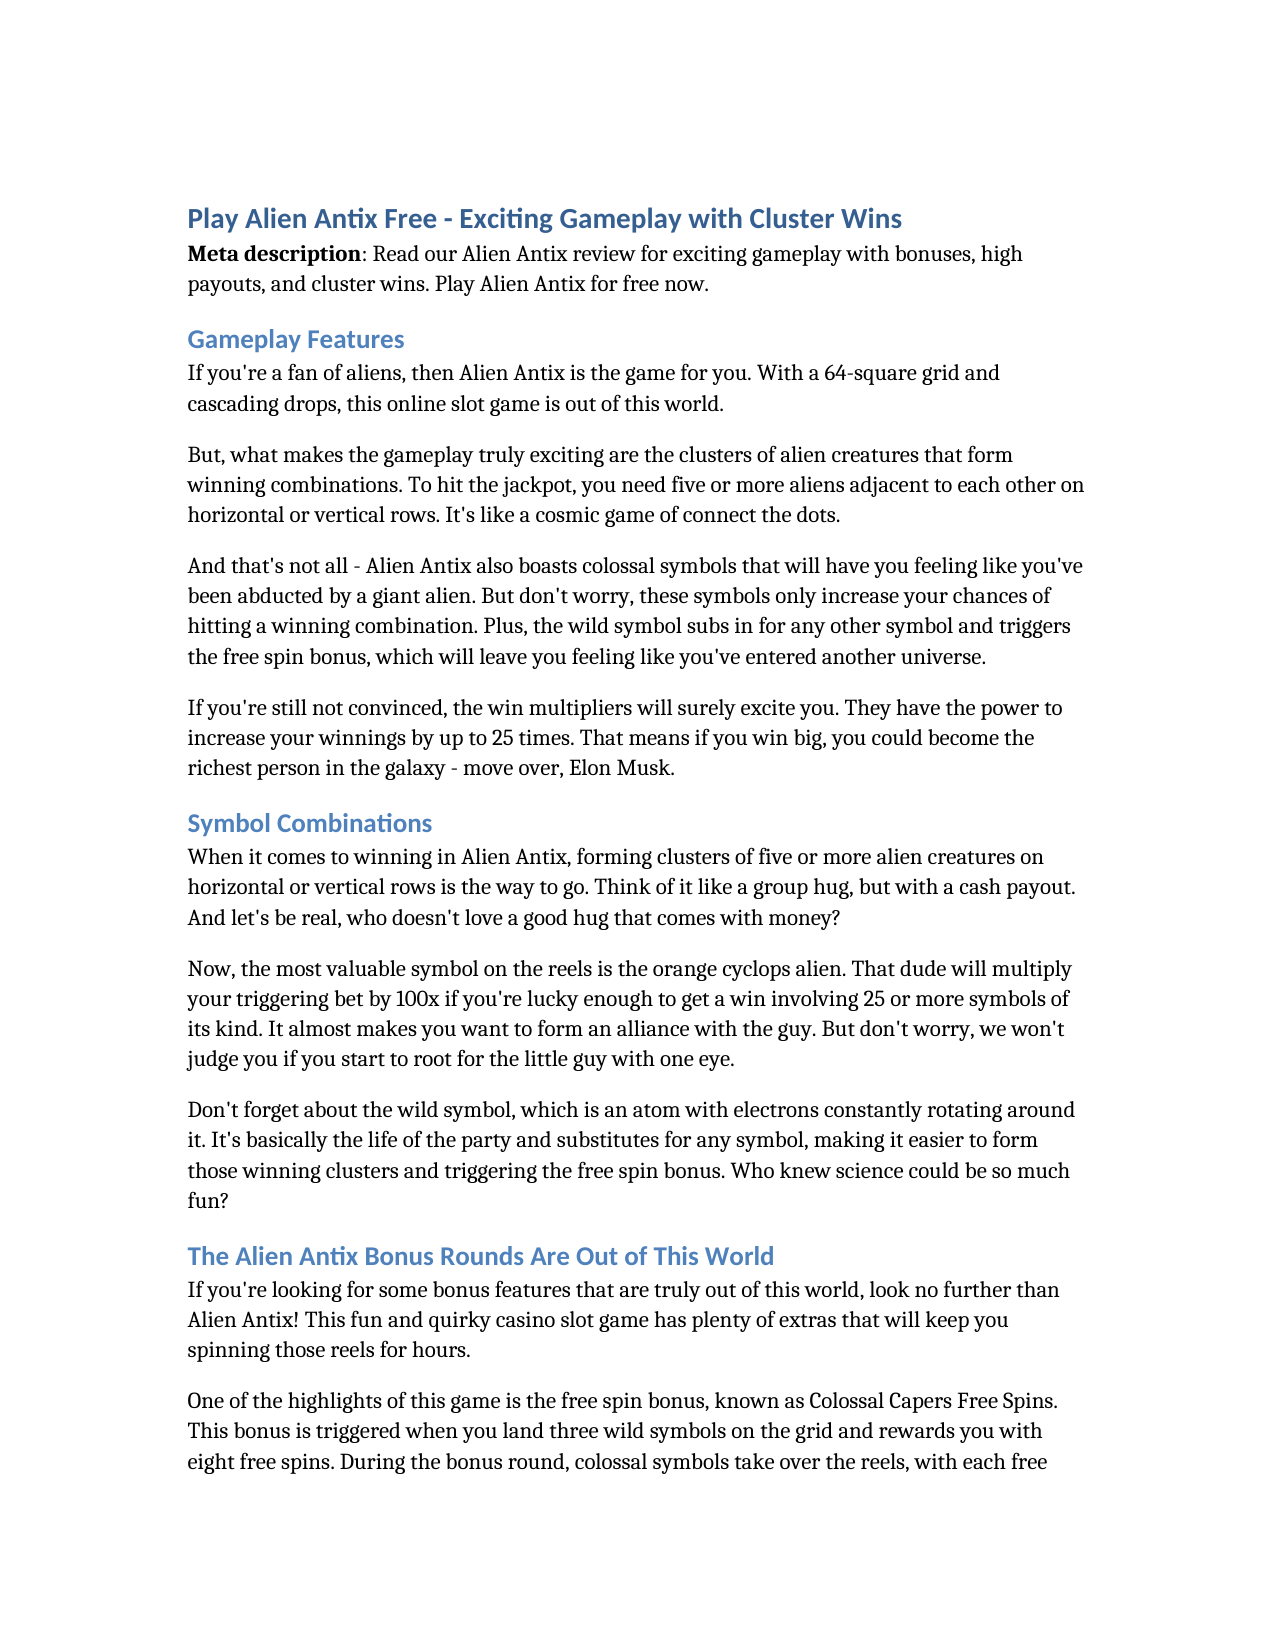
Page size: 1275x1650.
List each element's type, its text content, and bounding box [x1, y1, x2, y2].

subtitle Play Alien Antix Free - Exciting Gameplay with Cluster Wins [187, 200, 1087, 236]
subtitle Gameplay Features [187, 322, 1087, 355]
text But, what makes the gameplay truly exciting are the clusters of alien creatures that form winning combinations. To hit the jackpot, you need five or more aliens adjacent to each other on horizontal or vertical rows. It's like a cosmic game of connect the dots. [187, 441, 1087, 528]
subtitle Symbol Combinations [187, 806, 1087, 839]
text If you're still not convinced, the win multipliers will surely excite you. They have the power to increase your winnings by up to 25 times. That means if you win big, you could become the richest person in the galaxy - move over, Elon Musk. [187, 694, 1087, 781]
text And that's not all - Alien Antix also boasts colossal symbols that will have you feeling like you've been abducted by a giant alien. But don't worry, these symbols only increase your chances of hitting a winning combination. Plus, the wild symbol subs in for any other symbol and triggers the free spin bonus, which will leave you feeling like you've entered another universe. [187, 553, 1087, 670]
text Now, the most valuable symbol on the reels is the orange cyclops alien. That dude will multiply your triggering bet by 100x if you're lucky enough to get a win involving 25 or more symbols of its kind. It almost makes you want to form an alliance with the guy. But don't worry, we won't judge you if you start to root for the little guy with one eye. [187, 955, 1087, 1072]
text If you're looking for some bonus features that are truly out of this world, look no further than Alien Antix! This fun and quirky casino slot game has plenty of extras that will keep you spinning those reels for hours. [187, 1277, 1087, 1363]
text If you're a fan of aliens, then Alien Antix is the game for you. With a 64-square grid and cascading drops, this online slot game is out of this world. [187, 360, 1087, 417]
subtitle The Alien Antix Bonus Rounds Are Out of This World [187, 1239, 1087, 1272]
text Meta description: Read our Alien Antix review for exciting gameplay with bonuses, high payouts, and cluster wins. Play Alien Antix for free now. [187, 241, 1087, 297]
text When it comes to winning in Alien Antix, forming clusters of five or more alien creatures on horizontal or vertical rows is the way to go. Think of it like a group hug, but with a cash payout. And let's be real, who doesn't love a good hug that comes with money? [187, 844, 1087, 931]
text Don't forget about the wild symbol, which is an atom with electrons constantly rotating around it. It's basically the life of the party and substitutes for any symbol, making it easier to form those winning clusters and triggering the free spin bonus. Who knew science could be so much fun? [187, 1097, 1087, 1214]
